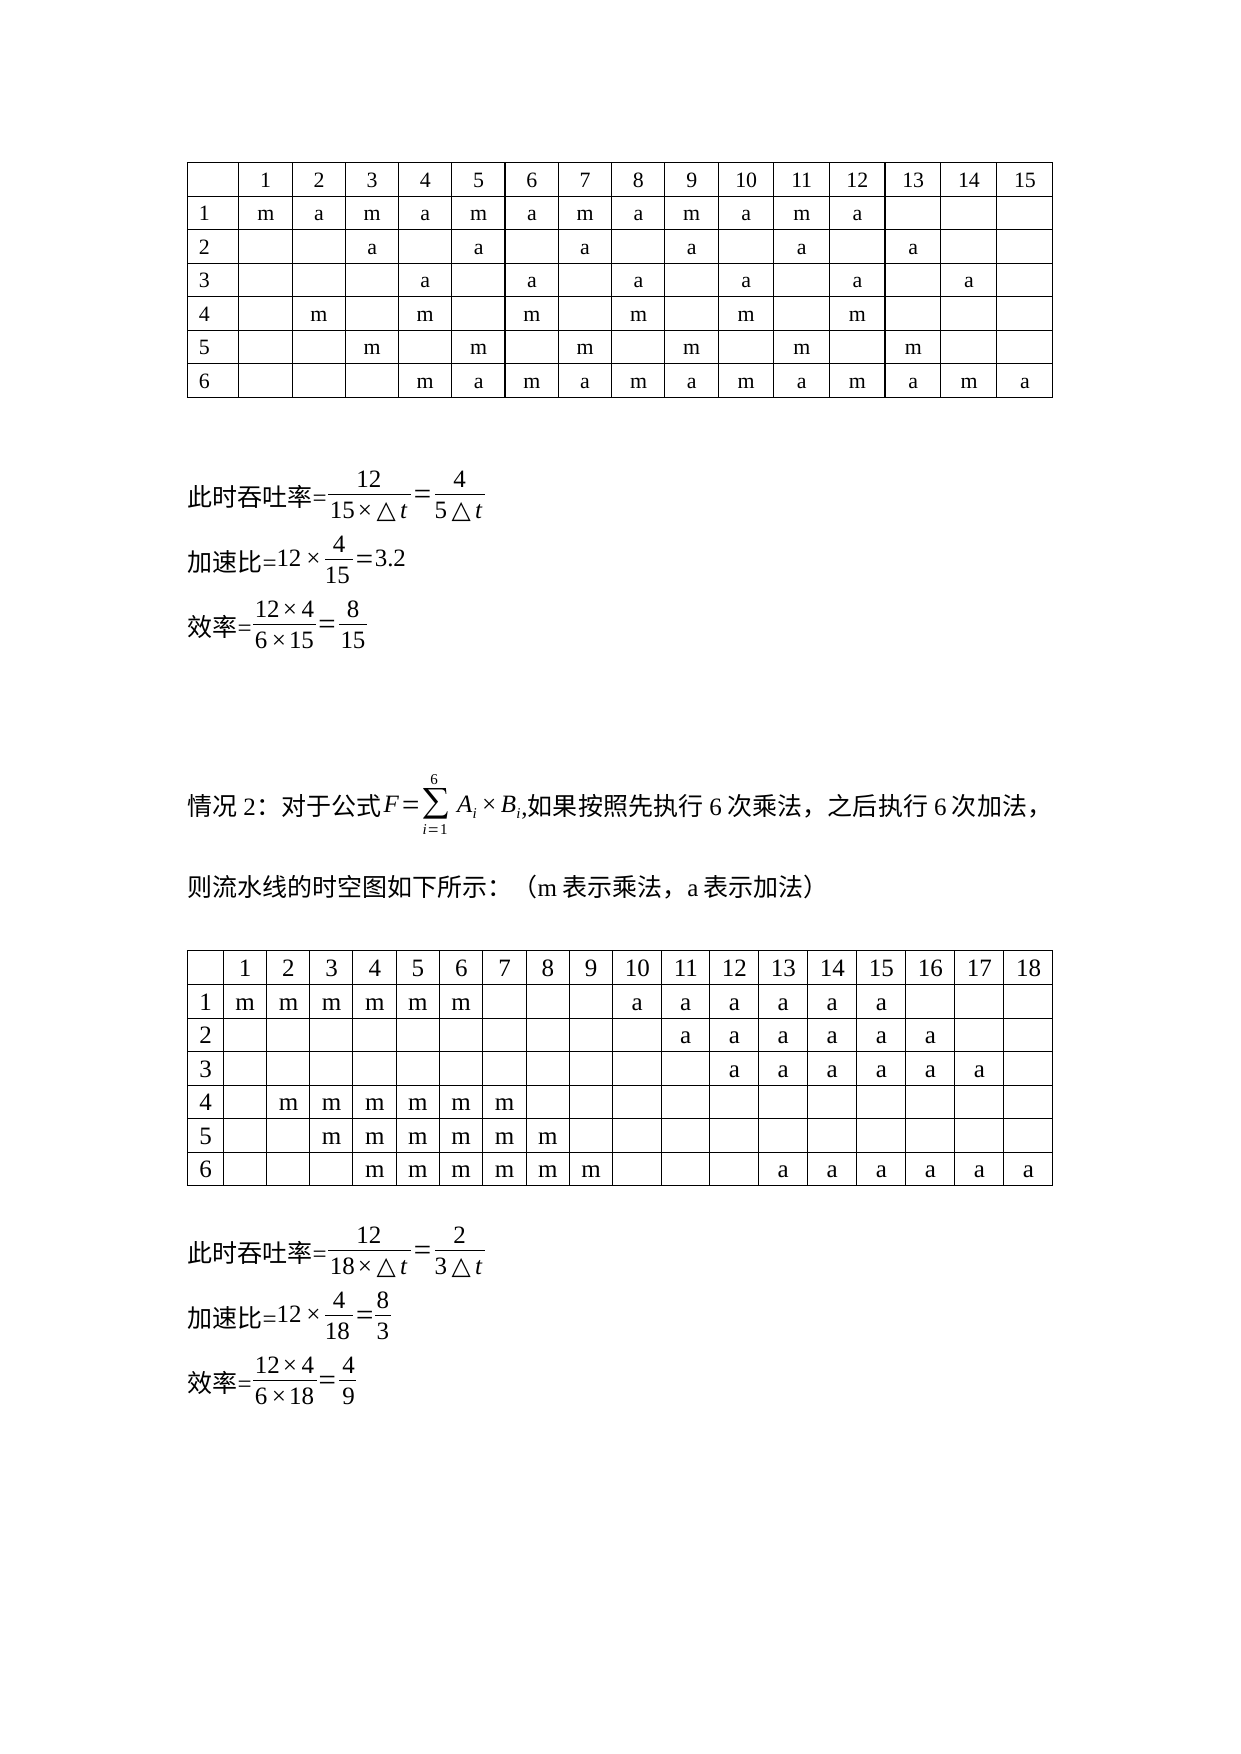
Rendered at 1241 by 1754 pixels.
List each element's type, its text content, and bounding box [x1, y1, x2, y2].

table_cell m [267, 1086, 309, 1118]
table_header 13 [759, 951, 807, 984]
table_cell m [612, 364, 664, 397]
table_cell [293, 230, 345, 263]
table_cell a [346, 230, 398, 263]
table_cell [662, 1153, 709, 1185]
table_cell [857, 1086, 905, 1118]
table_header 3 [346, 163, 398, 196]
table_header 18 [1004, 951, 1052, 984]
table_cell 6 [188, 1153, 223, 1185]
table_cell m [224, 985, 266, 1017]
table_cell m [399, 297, 451, 330]
table_cell m [570, 1153, 612, 1185]
table_cell a [719, 197, 773, 229]
table_cell a [857, 985, 905, 1017]
table_header 15 [997, 163, 1052, 196]
table_cell m [886, 331, 940, 363]
table_cell m [665, 197, 718, 229]
table_cell [886, 264, 940, 296]
table_cell [997, 197, 1052, 229]
table_cell a [997, 364, 1052, 397]
table_header 11 [774, 163, 829, 196]
table_cell [527, 1086, 569, 1118]
table_cell [452, 264, 504, 296]
table_cell [941, 331, 996, 363]
table_cell [613, 1119, 661, 1152]
table_cell [224, 1086, 266, 1118]
table_cell [239, 230, 292, 263]
table_cell a [665, 230, 718, 263]
table_header 6 [440, 951, 482, 984]
table_cell a [506, 197, 558, 229]
table_cell [399, 331, 451, 363]
text 此时吞吐率= [187, 1219, 1053, 1284]
table_header 1 [224, 951, 266, 984]
table_header 4 [353, 951, 396, 984]
table_cell a [808, 985, 856, 1017]
table_cell 2 [188, 230, 238, 263]
table_cell m [483, 1119, 526, 1152]
table_cell a [830, 197, 884, 229]
table_cell [997, 230, 1052, 263]
table_cell a [613, 985, 661, 1017]
table_cell m [399, 364, 451, 397]
table_cell [941, 197, 996, 229]
table_cell m [397, 1119, 439, 1152]
table_cell [662, 1052, 709, 1084]
table_header 14 [808, 951, 856, 984]
table_cell a [857, 1052, 905, 1084]
table_cell a [662, 1019, 709, 1051]
table_cell [857, 1119, 905, 1152]
table_cell m [559, 197, 611, 229]
table_header 12 [710, 951, 758, 984]
table_cell m [353, 1119, 396, 1152]
table_cell 4 [188, 297, 238, 330]
table_cell [239, 331, 292, 363]
table_cell a [886, 364, 940, 397]
table_cell m [774, 197, 829, 229]
table_cell m [346, 197, 398, 229]
table_cell [346, 297, 398, 330]
table_cell a [719, 264, 773, 296]
table_cell a [710, 985, 758, 1017]
table_header 8 [612, 163, 664, 196]
table_cell [662, 1086, 709, 1118]
table_cell [906, 1119, 954, 1152]
table_cell [293, 331, 345, 363]
table_cell [665, 264, 718, 296]
table_cell m [310, 1086, 352, 1118]
table_cell a [759, 1019, 807, 1051]
table_cell a [941, 264, 996, 296]
table_cell [613, 1153, 661, 1185]
table_header 17 [955, 951, 1003, 984]
table_cell a [857, 1019, 905, 1051]
table_header 2 [267, 951, 309, 984]
table_cell [239, 264, 292, 296]
text 效率= [187, 593, 1053, 658]
table_cell m [267, 985, 309, 1017]
table_header 1 [239, 163, 292, 196]
table_cell [759, 1086, 807, 1118]
table_cell m [483, 1153, 526, 1185]
table_header 7 [483, 951, 526, 984]
table_cell [267, 1019, 309, 1051]
table_cell [612, 230, 664, 263]
table_cell a [955, 1052, 1003, 1084]
table_header 15 [857, 951, 905, 984]
table_cell [955, 1119, 1003, 1152]
table_cell [440, 1019, 482, 1051]
table_cell [906, 985, 954, 1017]
table_cell m [353, 1153, 396, 1185]
table_cell m [346, 331, 398, 363]
table_cell [483, 985, 526, 1017]
table_header 2 [293, 163, 345, 196]
table_cell [527, 1019, 569, 1051]
table_cell [310, 1153, 352, 1185]
table_cell [1004, 1086, 1052, 1118]
table_cell [483, 1019, 526, 1051]
table_cell m [440, 1153, 482, 1185]
table_cell [941, 297, 996, 330]
table_cell [1004, 1052, 1052, 1084]
table_cell m [452, 331, 504, 363]
table_cell [570, 985, 612, 1017]
table_cell [1004, 1019, 1052, 1051]
text 情况2：对于公式,如果按照先执行6次乘法，之后执行6次加法，则流水线的时空图如下所示：（m表示乘法，a表示加法） [187, 755, 1053, 918]
table_header 9 [665, 163, 718, 196]
table_header 7 [559, 163, 611, 196]
table_cell [310, 1019, 352, 1051]
table_cell [613, 1086, 661, 1118]
table_cell [710, 1119, 758, 1152]
table_cell m [612, 297, 664, 330]
table_header 6 [506, 163, 558, 196]
table_cell a [830, 264, 884, 296]
table_cell [955, 985, 1003, 1017]
table_header 11 [662, 951, 709, 984]
table_cell [353, 1019, 396, 1051]
table_cell a [759, 985, 807, 1017]
table_cell [527, 985, 569, 1017]
table_cell [397, 1052, 439, 1084]
table_cell a [774, 364, 829, 397]
table_cell 6 [188, 364, 238, 397]
table_cell 5 [188, 1119, 223, 1152]
table_cell a [662, 985, 709, 1017]
table_cell a [759, 1153, 807, 1185]
table_cell [955, 1086, 1003, 1118]
table_cell [997, 297, 1052, 330]
table_cell m [559, 331, 611, 363]
table_header 5 [452, 163, 504, 196]
table_cell [710, 1153, 758, 1185]
table_cell m [310, 985, 352, 1017]
table_cell m [506, 297, 558, 330]
table_cell m [483, 1086, 526, 1118]
table_cell [397, 1019, 439, 1051]
table_cell 3 [188, 264, 238, 296]
table_cell [759, 1119, 807, 1152]
table_cell [808, 1119, 856, 1152]
text 效率= [187, 1349, 1053, 1414]
table_header 12 [830, 163, 884, 196]
table_cell 1 [188, 197, 238, 229]
table_cell [399, 230, 451, 263]
table_cell a [808, 1153, 856, 1185]
table_cell a [906, 1052, 954, 1084]
table_cell m [774, 331, 829, 363]
table_cell a [906, 1153, 954, 1185]
table_cell m [830, 364, 884, 397]
table_cell a [906, 1019, 954, 1051]
table_cell a [710, 1019, 758, 1051]
table_header 13 [886, 163, 940, 196]
table_cell a [452, 230, 504, 263]
table_cell [997, 264, 1052, 296]
table_cell m [452, 197, 504, 229]
table_cell m [239, 197, 292, 229]
table_cell [830, 230, 884, 263]
table_cell [613, 1019, 661, 1051]
text 加速比= [187, 528, 1053, 593]
table_cell m [665, 331, 718, 363]
table_header 16 [906, 951, 954, 984]
table_cell a [759, 1052, 807, 1084]
table_cell m [719, 364, 773, 397]
table_header 3 [310, 951, 352, 984]
table_header [188, 163, 238, 196]
table_cell m [397, 1086, 439, 1118]
table_cell a [612, 197, 664, 229]
table_cell [559, 264, 611, 296]
table_cell m [527, 1153, 569, 1185]
table_header 4 [399, 163, 451, 196]
table_cell [267, 1153, 309, 1185]
table_cell a [857, 1153, 905, 1185]
table_cell [267, 1052, 309, 1084]
table_cell [310, 1052, 352, 1084]
table_cell [955, 1019, 1003, 1051]
table_cell a [886, 230, 940, 263]
table_cell [808, 1086, 856, 1118]
table_header 14 [941, 163, 996, 196]
table_cell m [440, 1086, 482, 1118]
table_cell m [353, 1086, 396, 1118]
table_header 5 [397, 951, 439, 984]
table_cell [1004, 1119, 1052, 1152]
table_cell a [710, 1052, 758, 1084]
table_cell m [310, 1119, 352, 1152]
table_cell [941, 230, 996, 263]
table_header 9 [570, 951, 612, 984]
table_cell [224, 1153, 266, 1185]
table_cell [267, 1119, 309, 1152]
table_cell [559, 297, 611, 330]
table_cell a [665, 364, 718, 397]
table_cell [906, 1086, 954, 1118]
table_cell [665, 297, 718, 330]
table_cell [293, 264, 345, 296]
table_cell 2 [188, 1019, 223, 1051]
table_cell [452, 297, 504, 330]
table_cell a [559, 230, 611, 263]
table_cell [440, 1052, 482, 1084]
table_cell [774, 297, 829, 330]
table_cell [570, 1119, 612, 1152]
table_cell a [559, 364, 611, 397]
table_cell a [293, 197, 345, 229]
table_cell a [452, 364, 504, 397]
table_cell a [1004, 1153, 1052, 1185]
table_cell 4 [188, 1086, 223, 1118]
table_cell m [353, 985, 396, 1017]
table_cell m [440, 985, 482, 1017]
table_cell [997, 331, 1052, 363]
table_cell [886, 297, 940, 330]
text 加速比= [187, 1284, 1053, 1349]
table_cell [719, 230, 773, 263]
table_cell [830, 331, 884, 363]
table_cell [506, 331, 558, 363]
table_header 10 [719, 163, 773, 196]
table_cell [483, 1052, 526, 1084]
table_cell [506, 230, 558, 263]
table_cell [886, 197, 940, 229]
table_cell 5 [188, 331, 238, 363]
table_cell [346, 364, 398, 397]
table_cell a [808, 1019, 856, 1051]
table_cell [224, 1119, 266, 1152]
table_cell [613, 1052, 661, 1084]
table_cell m [527, 1119, 569, 1152]
table_header 8 [527, 951, 569, 984]
table_cell m [293, 297, 345, 330]
table_cell m [440, 1119, 482, 1152]
table_cell a [399, 197, 451, 229]
table_cell m [830, 297, 884, 330]
table_cell [570, 1086, 612, 1118]
table_cell [774, 264, 829, 296]
table_header [188, 951, 223, 984]
table_cell [353, 1052, 396, 1084]
table_cell [719, 331, 773, 363]
table_cell [612, 331, 664, 363]
table_cell [710, 1086, 758, 1118]
table_cell m [397, 1153, 439, 1185]
table_cell [527, 1052, 569, 1084]
table_cell m [397, 985, 439, 1017]
table_header 10 [613, 951, 661, 984]
table_cell [239, 364, 292, 397]
table_cell [570, 1019, 612, 1051]
table_cell m [506, 364, 558, 397]
table_cell m [719, 297, 773, 330]
table_cell [1004, 985, 1052, 1017]
table_cell [224, 1019, 266, 1051]
table_cell [570, 1052, 612, 1084]
table_cell [346, 264, 398, 296]
table_cell a [506, 264, 558, 296]
table_cell 3 [188, 1052, 223, 1084]
text 此时吞吐率= [187, 463, 1053, 528]
table_cell 1 [188, 985, 223, 1017]
table_cell a [955, 1153, 1003, 1185]
table_cell a [808, 1052, 856, 1084]
table_cell [662, 1119, 709, 1152]
table_cell [224, 1052, 266, 1084]
table_cell a [399, 264, 451, 296]
table_cell [239, 297, 292, 330]
table_cell [293, 364, 345, 397]
table_cell m [941, 364, 996, 397]
table_cell a [612, 264, 664, 296]
table_cell a [774, 230, 829, 263]
